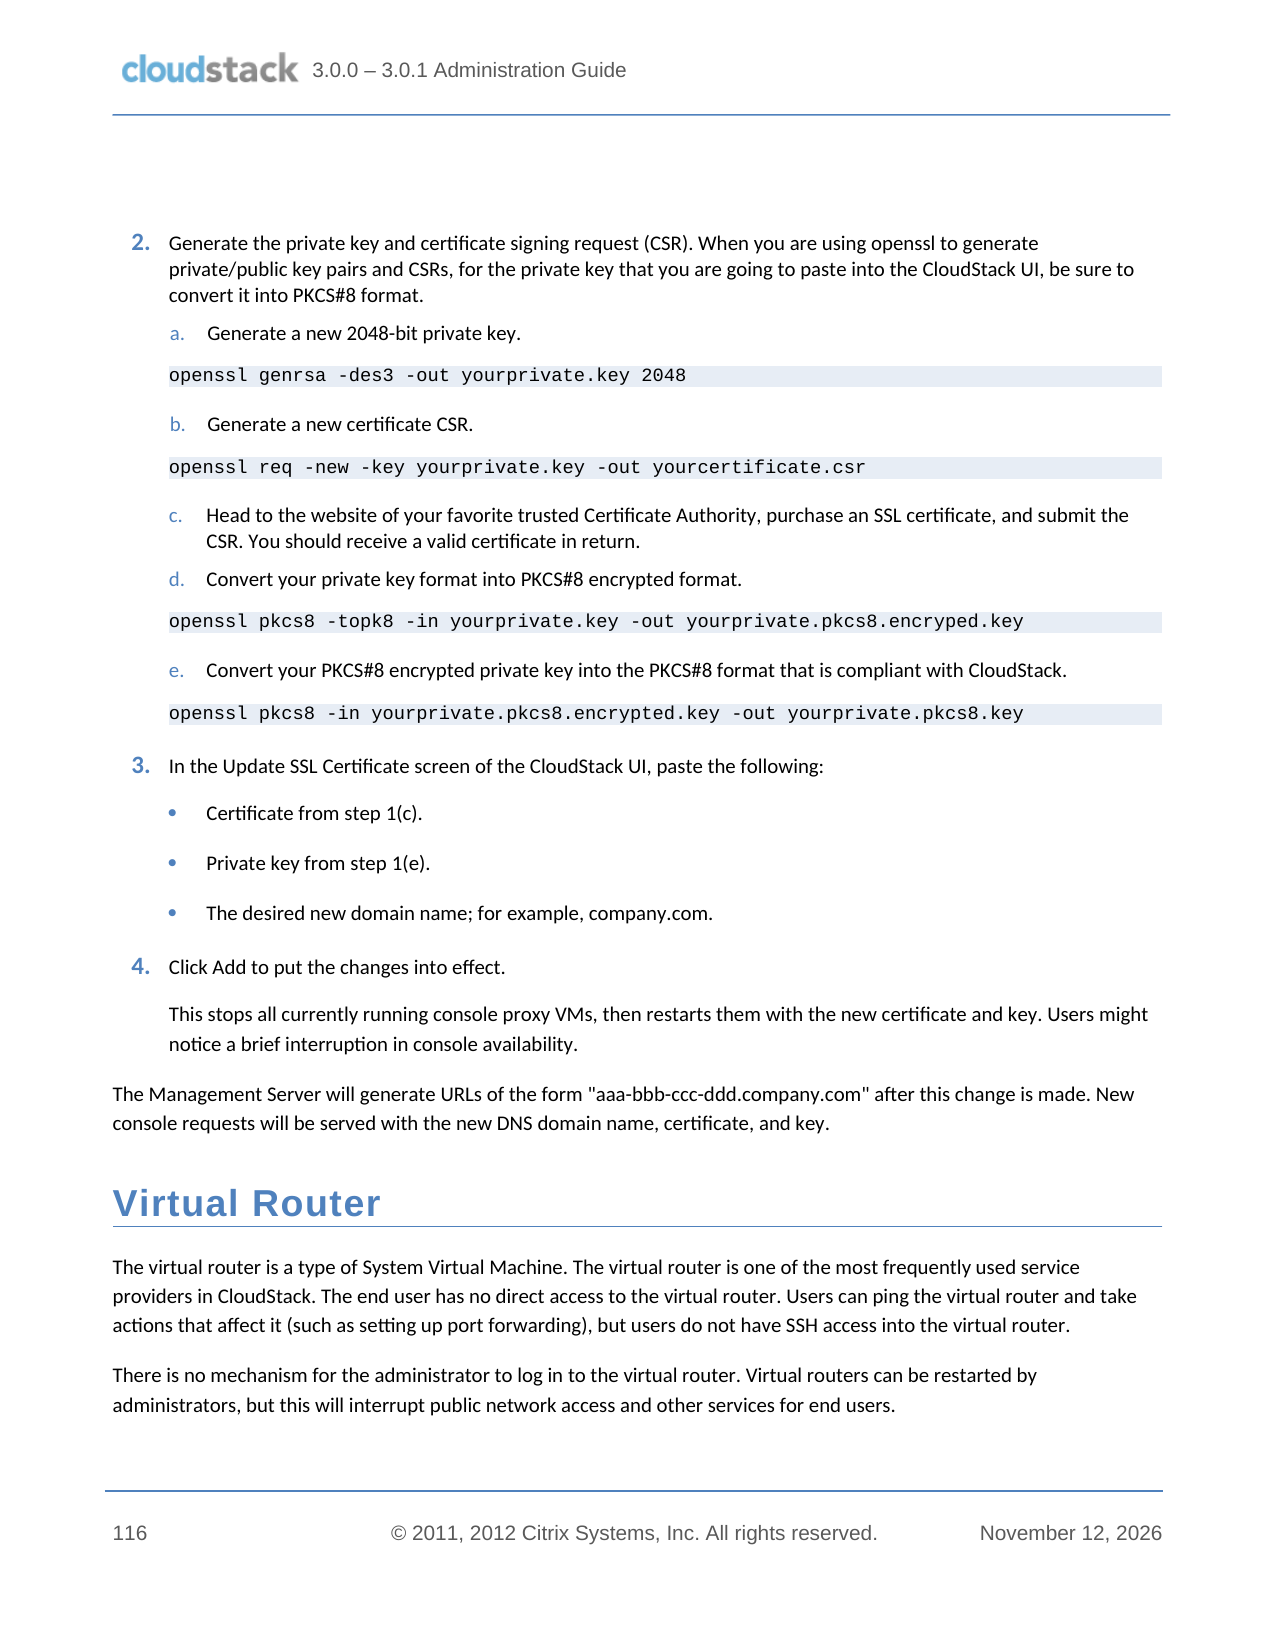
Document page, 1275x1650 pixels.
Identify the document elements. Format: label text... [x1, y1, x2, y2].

text openssl pkcs8 -topk8 -in yourprivate.key -out yourprivate.pkcs8.encryped.key [169, 612, 1162, 633]
list Head to the website of your favorite trusted Certificate Authority, purchase an SSL certificate, and submit the CSR. You should receive a valid certificate in return. [169, 503, 1162, 553]
subtitle Virtual Router [112, 1181, 1162, 1227]
list Generate a new 2048-bit private key. [169, 320, 1162, 345]
text The Management Server will generate URLs of the form "aaa-bbb-ccc-ddd.company.com" after this change is made. New console requests will be served with the new DNS domain name, certificate, and key. [112, 1081, 1162, 1135]
list Generate the private key and certificate signing request (CSR). When you are using openssl to generate private/public key pairs and CSRs, for the private key that you are going to paste into the CloudStack UI, be sure to convert it into PKCS#8 format. [131, 226, 1162, 307]
list Private key from step 1(e). [169, 850, 1162, 876]
text openssl pkcs8 -in yourprivate.pkcs8.encrypted.key -out yourprivate.pkcs8.key [169, 704, 1162, 725]
list Certificate from step 1(c). [169, 800, 1162, 826]
text There is no mechanism for the administrator to log in to the virtual router. Virtual routers can be restarted by administrators, but this will interrupt public network access and other services for end users. [112, 1363, 1162, 1417]
list This stops all currently running console proxy VMs, then restarts them with the new certificate and key. Users might notice a brief interruption in console availability. [169, 1002, 1162, 1056]
text The virtual router is a type of System Virtual Machine. The virtual router is one of the most frequently used service providers in CloudStack. The end user has no direct access to the virtual router. Users can ping the virtual router and take actions that affect it (such as setting up port forwarding), but users do not have SSH access into the virtual router. [112, 1254, 1162, 1338]
list Click Add to put the changes into effect. [131, 950, 1162, 981]
list Convert your private key format into PKCS#8 encrypted format. [169, 566, 1162, 591]
picture [112, 45, 312, 95]
list Generate a new certificate CSR. [169, 411, 1162, 437]
list Convert your PKCS#8 encrypted private key into the PKCS#8 format that is compliant with CloudStack. [169, 657, 1162, 683]
list In the Update SSL Certificate screen of the CloudStack UI, paste the following: [131, 749, 1162, 779]
text openssl genrsa -des3 -out yourprivate.key 2048 [169, 366, 1162, 387]
list The desired new domain name; for example, company.com. [169, 900, 1162, 926]
text openssl req -new -key yourprivate.key -out yourcertificate.csr [169, 457, 1162, 479]
